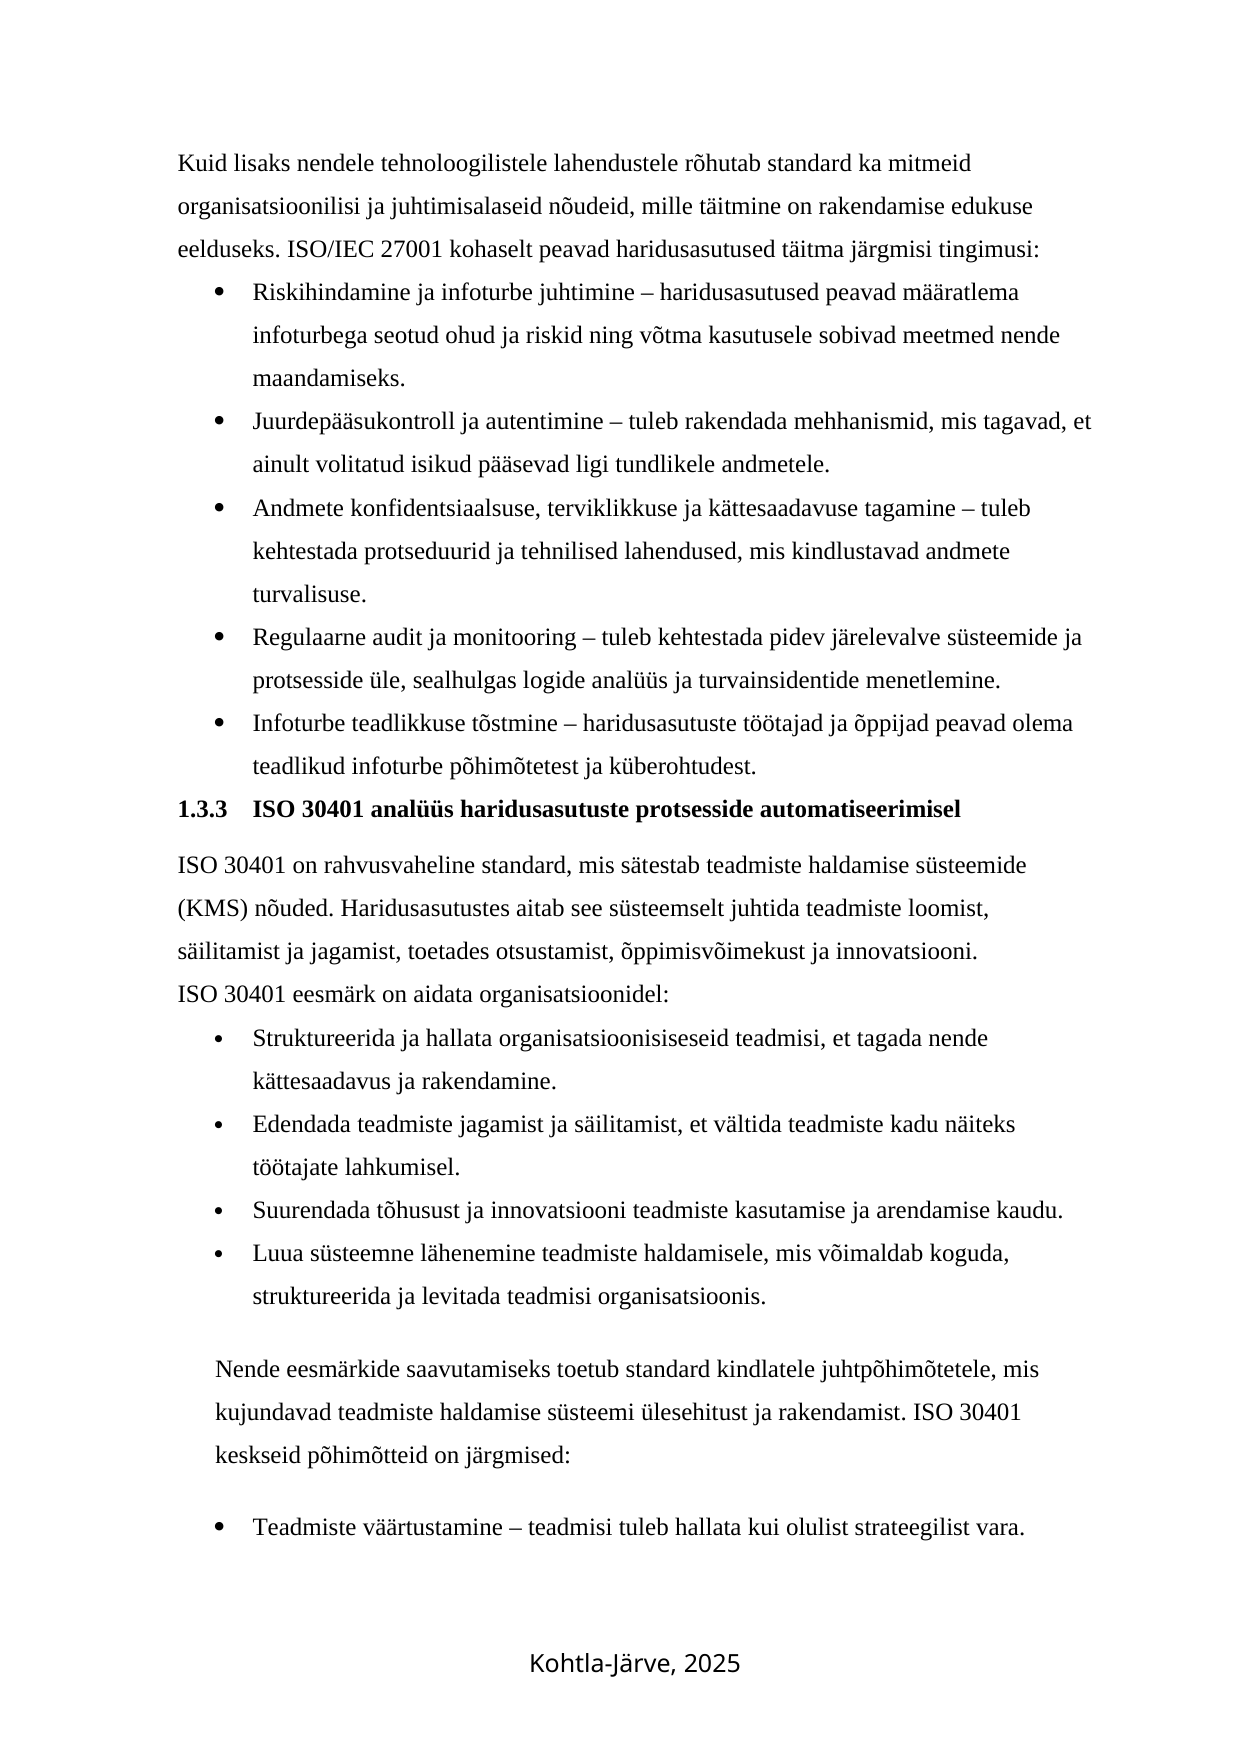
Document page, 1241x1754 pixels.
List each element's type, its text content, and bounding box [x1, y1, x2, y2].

list Riskihindamine ja infoturbe juhtimine – haridusasutused peavad määratlema infoturbega seotud ohud ja riskid ning võtma kasutusele sobivad meetmed nende maandamiseks. [215, 277, 1092, 392]
text Kuid lisaks nendele tehnoloogilistele lahendustele rõhutab standard ka mitmeid organisatsioonilisi ja juhtimisalaseid nõudeid, mille täitmine on rakendamise edukuse eelduseks. ISO/IEC 27001 kohaselt peavad haridusasutused täitma järgmisi tingimusi: [177, 148, 1092, 263]
list Suurendada tõhusust ja innovatsiooni teadmiste kasutamise ja arendamise kaudu. [215, 1195, 1092, 1224]
list Edendada teadmiste jagamist ja säilitamist, et vältida teadmiste kadu näiteks töötajate lahkumisel. [215, 1109, 1092, 1181]
text Nende eesmärkide saavutamiseks toetub standard kindlatele juhtpõhimõtetele, mis kujundavad teadmiste haldamise süsteemi ülesehitust ja rakendamist. ISO 30401 keskseid põhimõtteid on järgmised: [215, 1354, 1092, 1469]
text ISO 30401 eesmärk on aidata organisatsioonidel: [177, 979, 1092, 1008]
list Infoturbe teadlikkuse tõstmine – haridusasutuste töötajad ja õppijad peavad olema teadlikud infoturbe põhimõtetest ja küberohtudest. [215, 708, 1092, 780]
list Luua süsteemne lähenemine teadmiste haldamisele, mis võimaldab koguda, struktureerida ja levitada teadmisi organisatsioonis. [215, 1238, 1092, 1310]
list Struktureerida ja hallata organisatsioonisiseseid teadmisi, et tagada nende kättesaadavus ja rakendamine. [215, 1023, 1092, 1094]
list Teadmiste väärtustamine – teadmisi tuleb hallata kui olulist strateegilist vara. [215, 1512, 1092, 1541]
text ISO 30401 on rahvusvaheline standard, mis sätestab teadmiste haldamise süsteemide (KMS) nõuded. Haridusasutustes aitab see süsteemselt juhtida teadmiste loomist, säilitamist ja jagamist, toetades otsustamist, õppimisvõimekust ja innovatsiooni. [177, 850, 1092, 965]
list Regulaarne audit ja monitooring – tuleb kehtestada pidev järelevalve süsteemide ja protsesside üle, sealhulgas logide analüüs ja turvainsidentide menetlemine. [215, 622, 1092, 694]
subtitle ISO 30401 analüüs haridusasutuste protsesside automatiseerimisel [177, 794, 1092, 823]
list Juurdepääsukontroll ja autentimine – tuleb rakendada mehhanismid, mis tagavad, et ainult volitatud isikud pääsevad ligi tundlikele andmetele. [215, 406, 1092, 478]
list Andmete konfidentsiaalsuse, terviklikkuse ja kättesaadavuse tagamine – tuleb kehtestada protseduurid ja tehnilised lahendused, mis kindlustavad andmete turvalisuse. [215, 493, 1092, 608]
